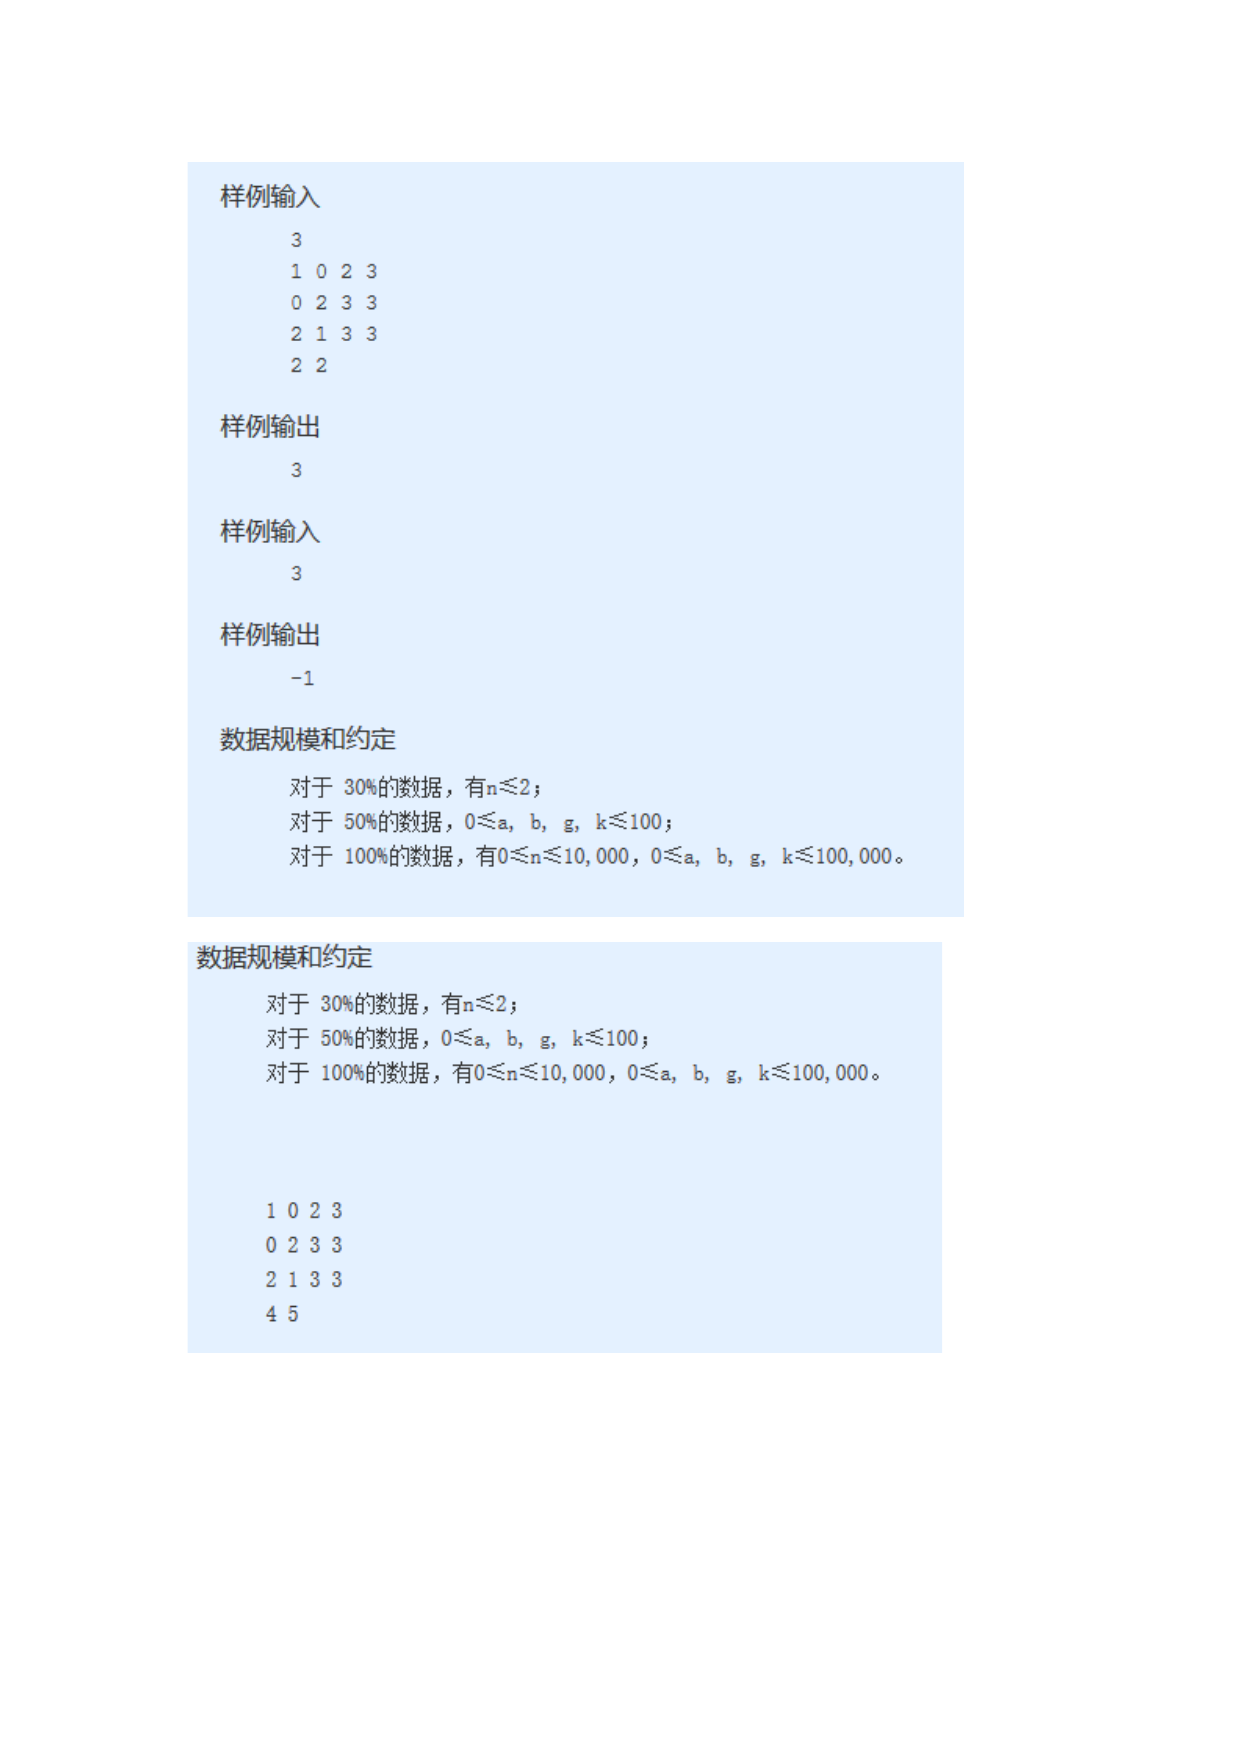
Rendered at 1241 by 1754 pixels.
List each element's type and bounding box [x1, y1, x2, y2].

picture [187, 942, 943, 1353]
picture [187, 162, 964, 917]
